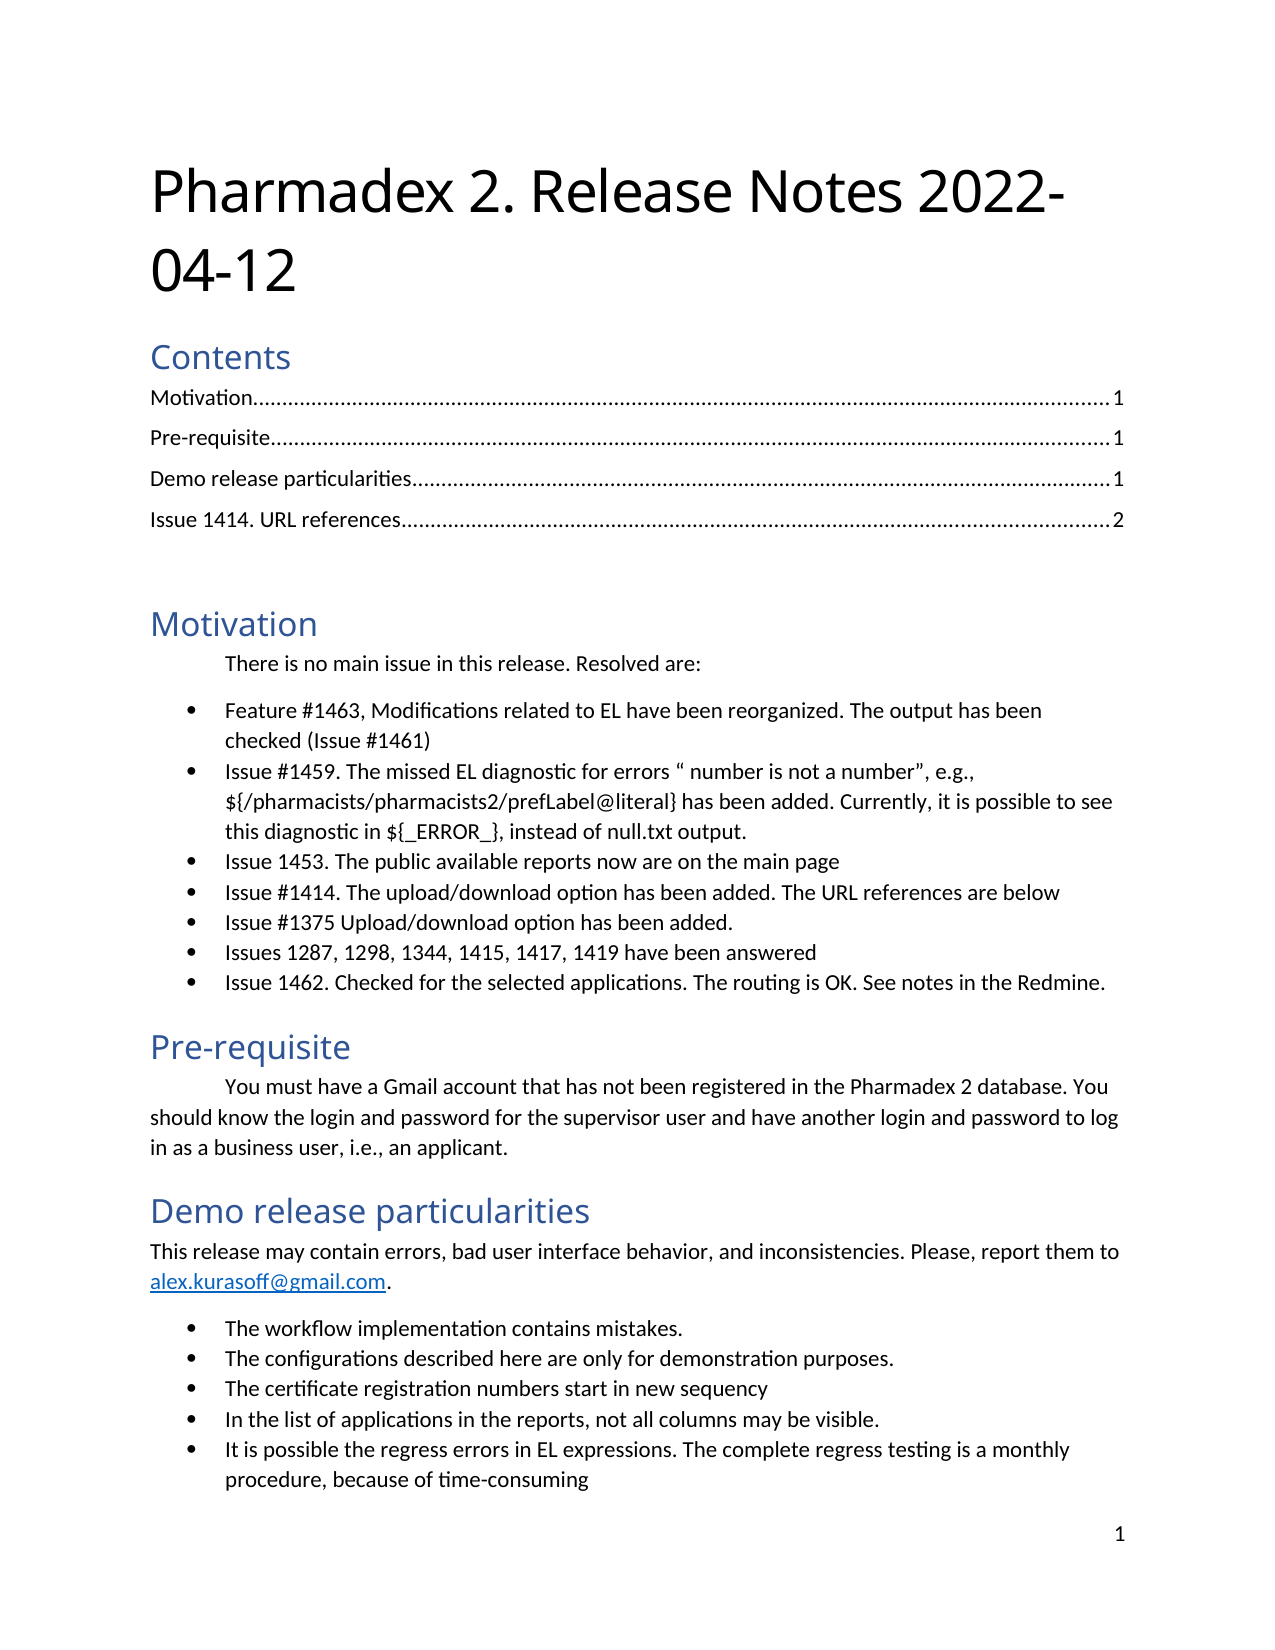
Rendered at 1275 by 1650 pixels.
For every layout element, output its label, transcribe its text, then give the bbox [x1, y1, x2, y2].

subtitle Motivation [150, 601, 1125, 646]
list Issues 1287, 1298, 1344, 1415, 1417, 1419 have been answered [187, 938, 1125, 966]
list Issue #1414. The upload/download option has been added. The URL references are below [187, 878, 1125, 906]
list The workflow implementation contains mistakes. [187, 1314, 1125, 1342]
text There is no main issue in this release. Resolved are: [150, 649, 1125, 678]
list The configurations described here are only for demonstration purposes. [187, 1344, 1125, 1372]
subtitle Demo release particularities [150, 1188, 1125, 1233]
list The certificate registration numbers start in new sequency [187, 1374, 1125, 1403]
list Issue 1453. The public available reports now are on the main page [187, 847, 1125, 876]
text This release may contain errors, bad user interface behavior, and inconsistencies. Please, report them to alex.kurasoff@gmail.com. [150, 1237, 1125, 1295]
list Feature #1463, Modifications related to EL have been reorganized. The output has been checked (Issue #1461) [187, 696, 1125, 755]
list Issue #1459. The missed EL diagnostic for errors “ number is not a number”, e.g., ${/pharmacists/pharmacists2/prefLabel@literal} has been added. Currently, it is possible to see this diagnostic in ${_ERROR_}, instead of null.txt output. [187, 757, 1125, 845]
list It is possible the regress errors in EL expressions. The complete regress testing is a monthly procedure, because of time-consuming [187, 1435, 1125, 1493]
list Issue 1462. Checked for the selected applications. The routing is OK. See notes in the Redmine. [187, 968, 1125, 996]
title Pharmadex 2. Release Notes 2022-04-12 [150, 150, 1125, 309]
list Issue #1375 Upload/download option has been added. [187, 908, 1125, 936]
list In the list of applications in the reports, not all columns may be visible. [187, 1405, 1125, 1433]
text You must have a Gmail account that has not been registered in the Pharmadex 2 database. You should know the login and password for the supervisor user and have another login and password to log in as a business user, i.e., an applicant. [150, 1072, 1125, 1161]
subtitle Pre-requisite [150, 1023, 1125, 1069]
